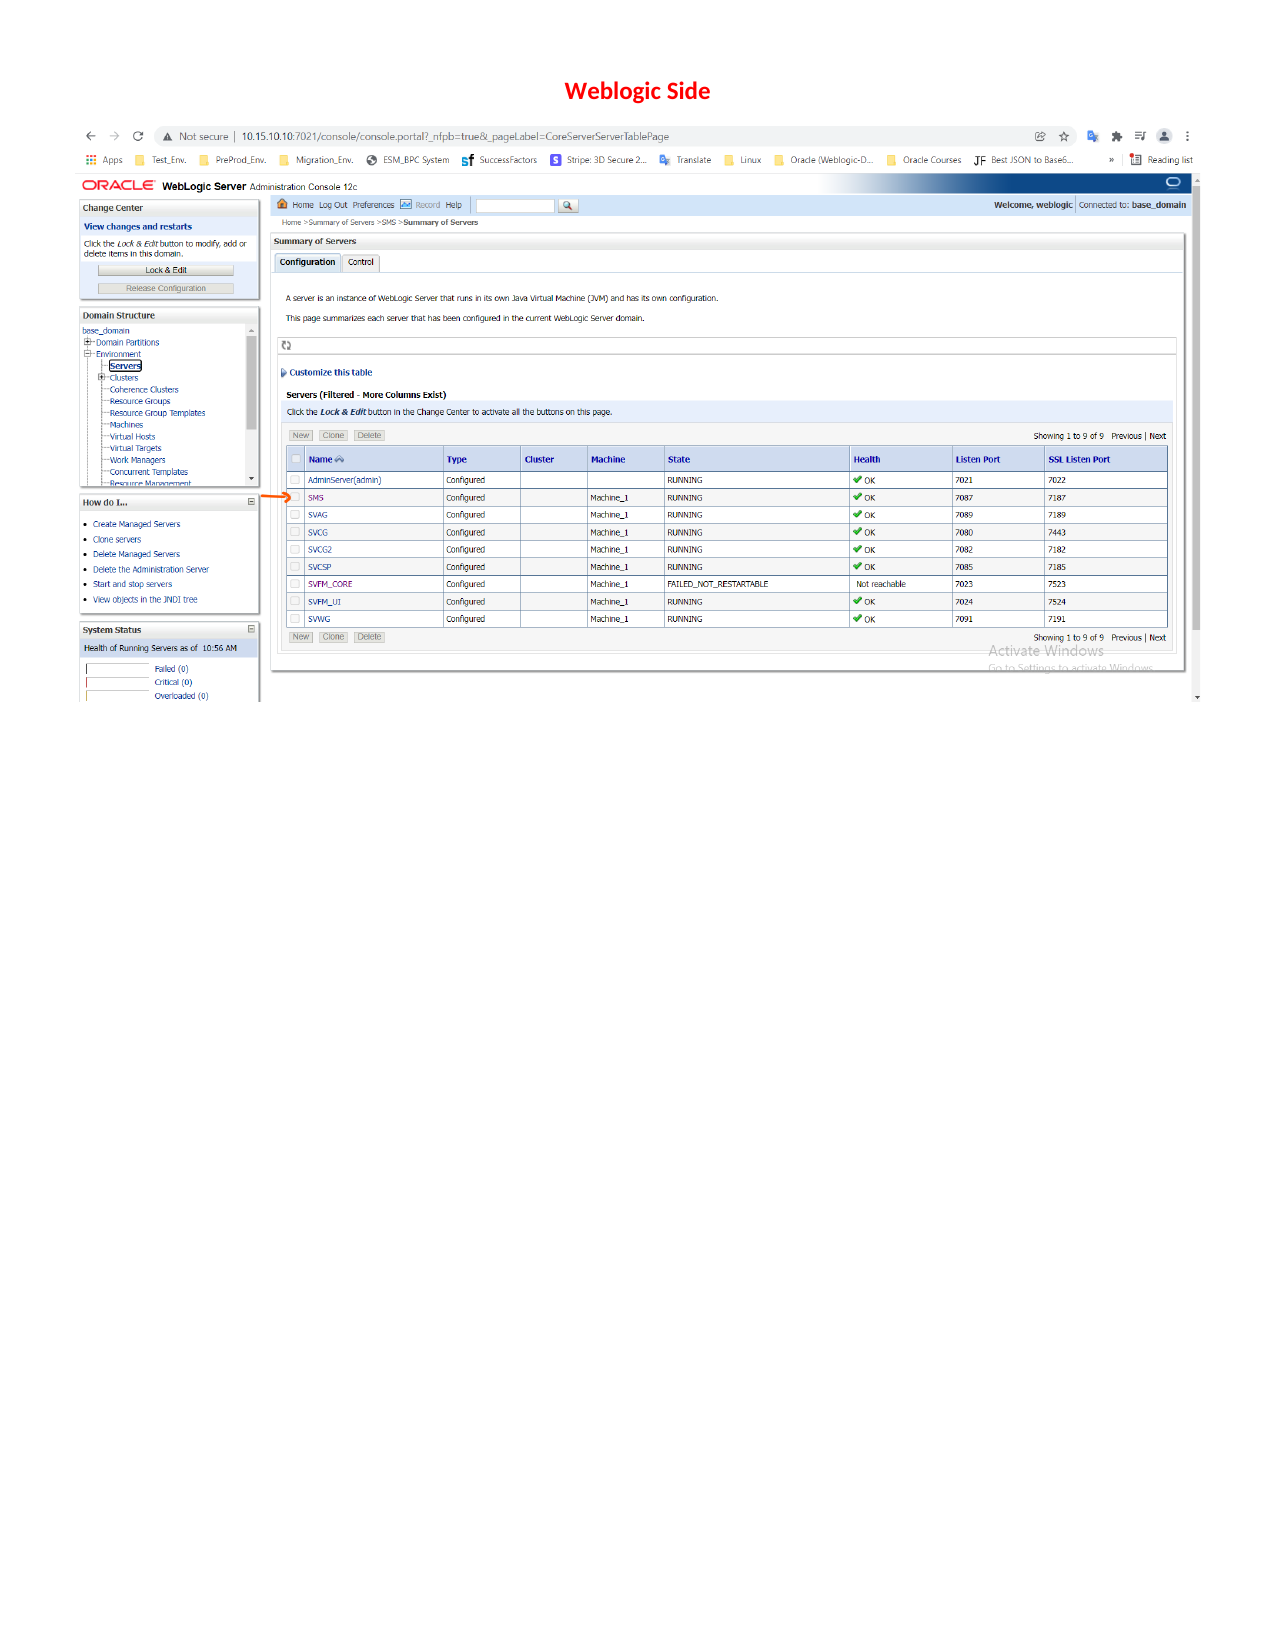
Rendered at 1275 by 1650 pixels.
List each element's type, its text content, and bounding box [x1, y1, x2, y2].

picture [75, 124, 1200, 702]
text Weblogic Side [75, 75, 1200, 106]
